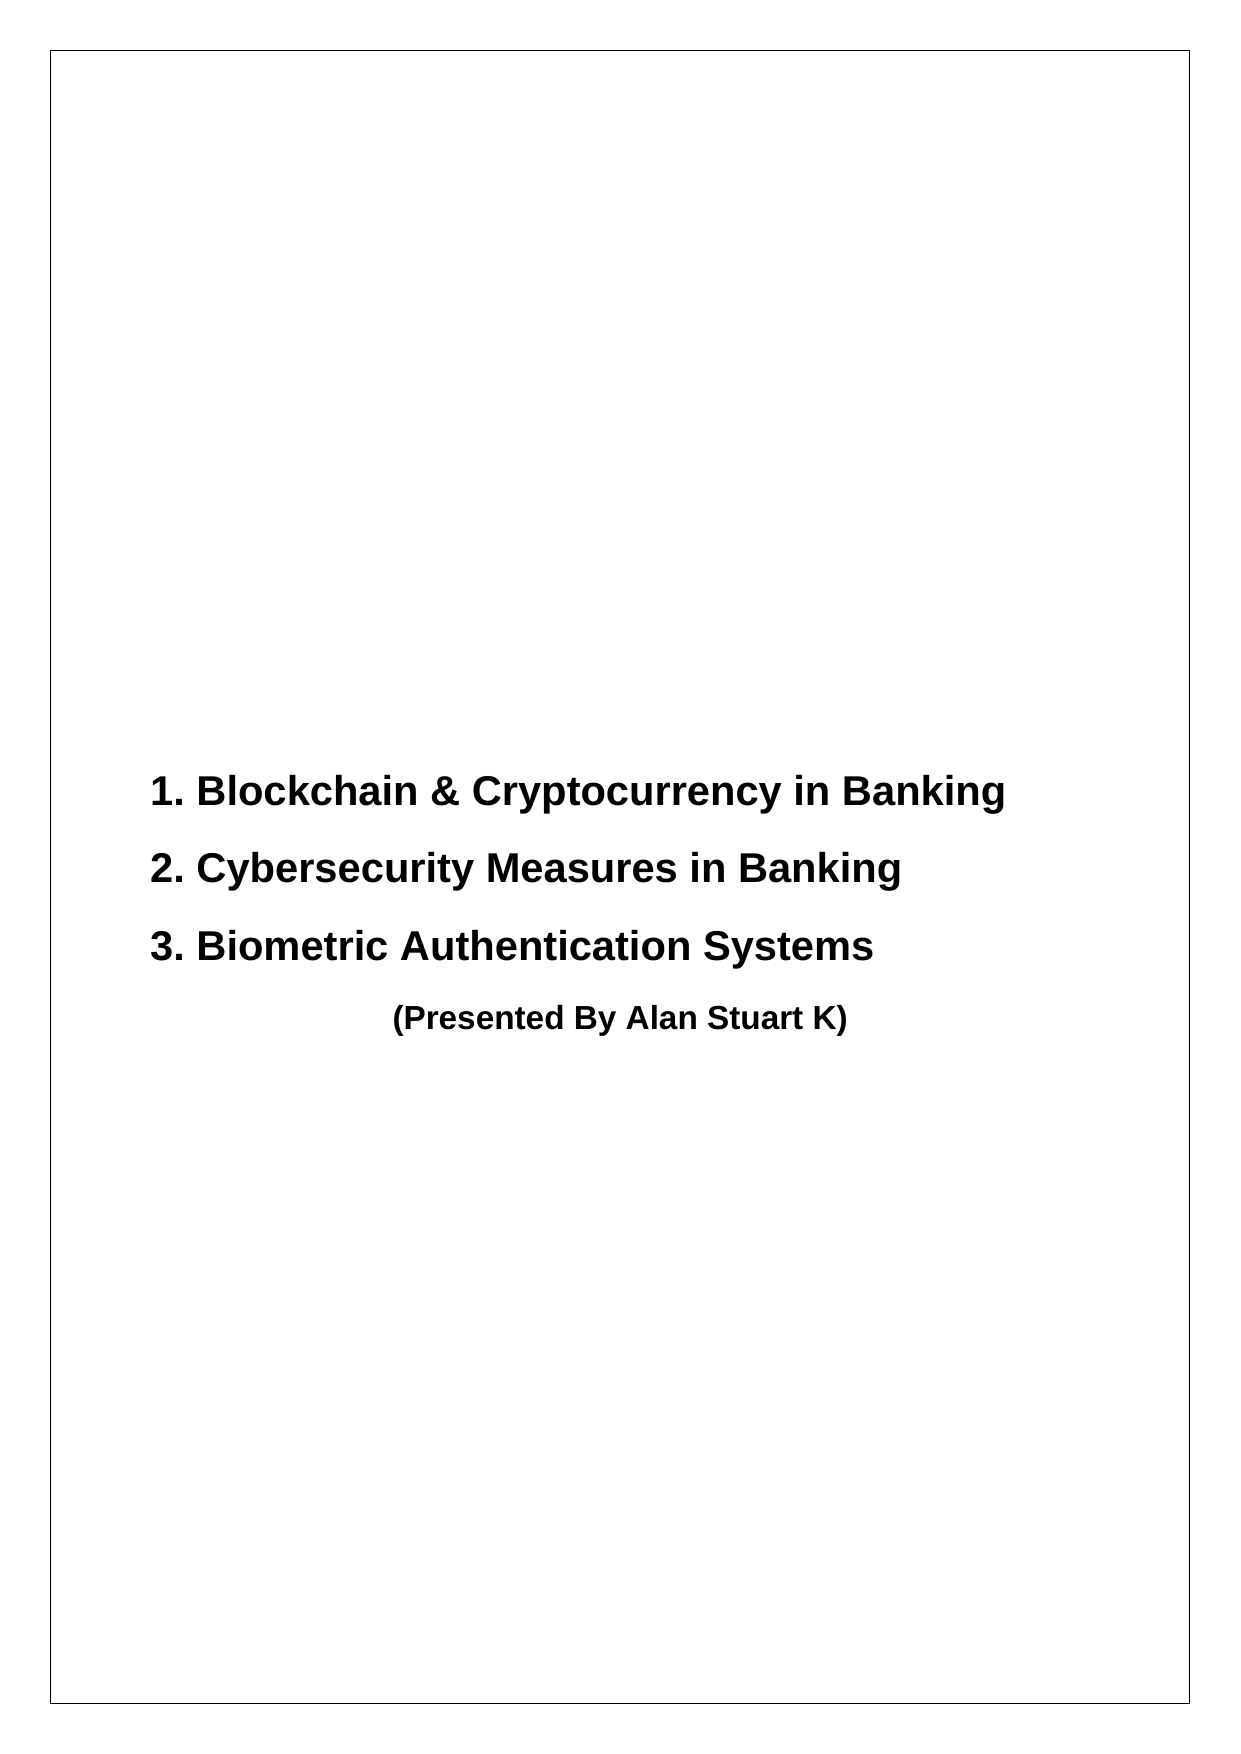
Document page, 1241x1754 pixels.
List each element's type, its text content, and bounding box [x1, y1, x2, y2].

text 1. Blockchain & Cryptocurrency in Banking [150, 767, 1090, 814]
text (Presented By Alan Stuart K) [150, 998, 1090, 1036]
text 2. Cybersecurity Measures in Banking [150, 844, 1090, 892]
text 3. Biometric Authentication Systems [150, 921, 1090, 969]
